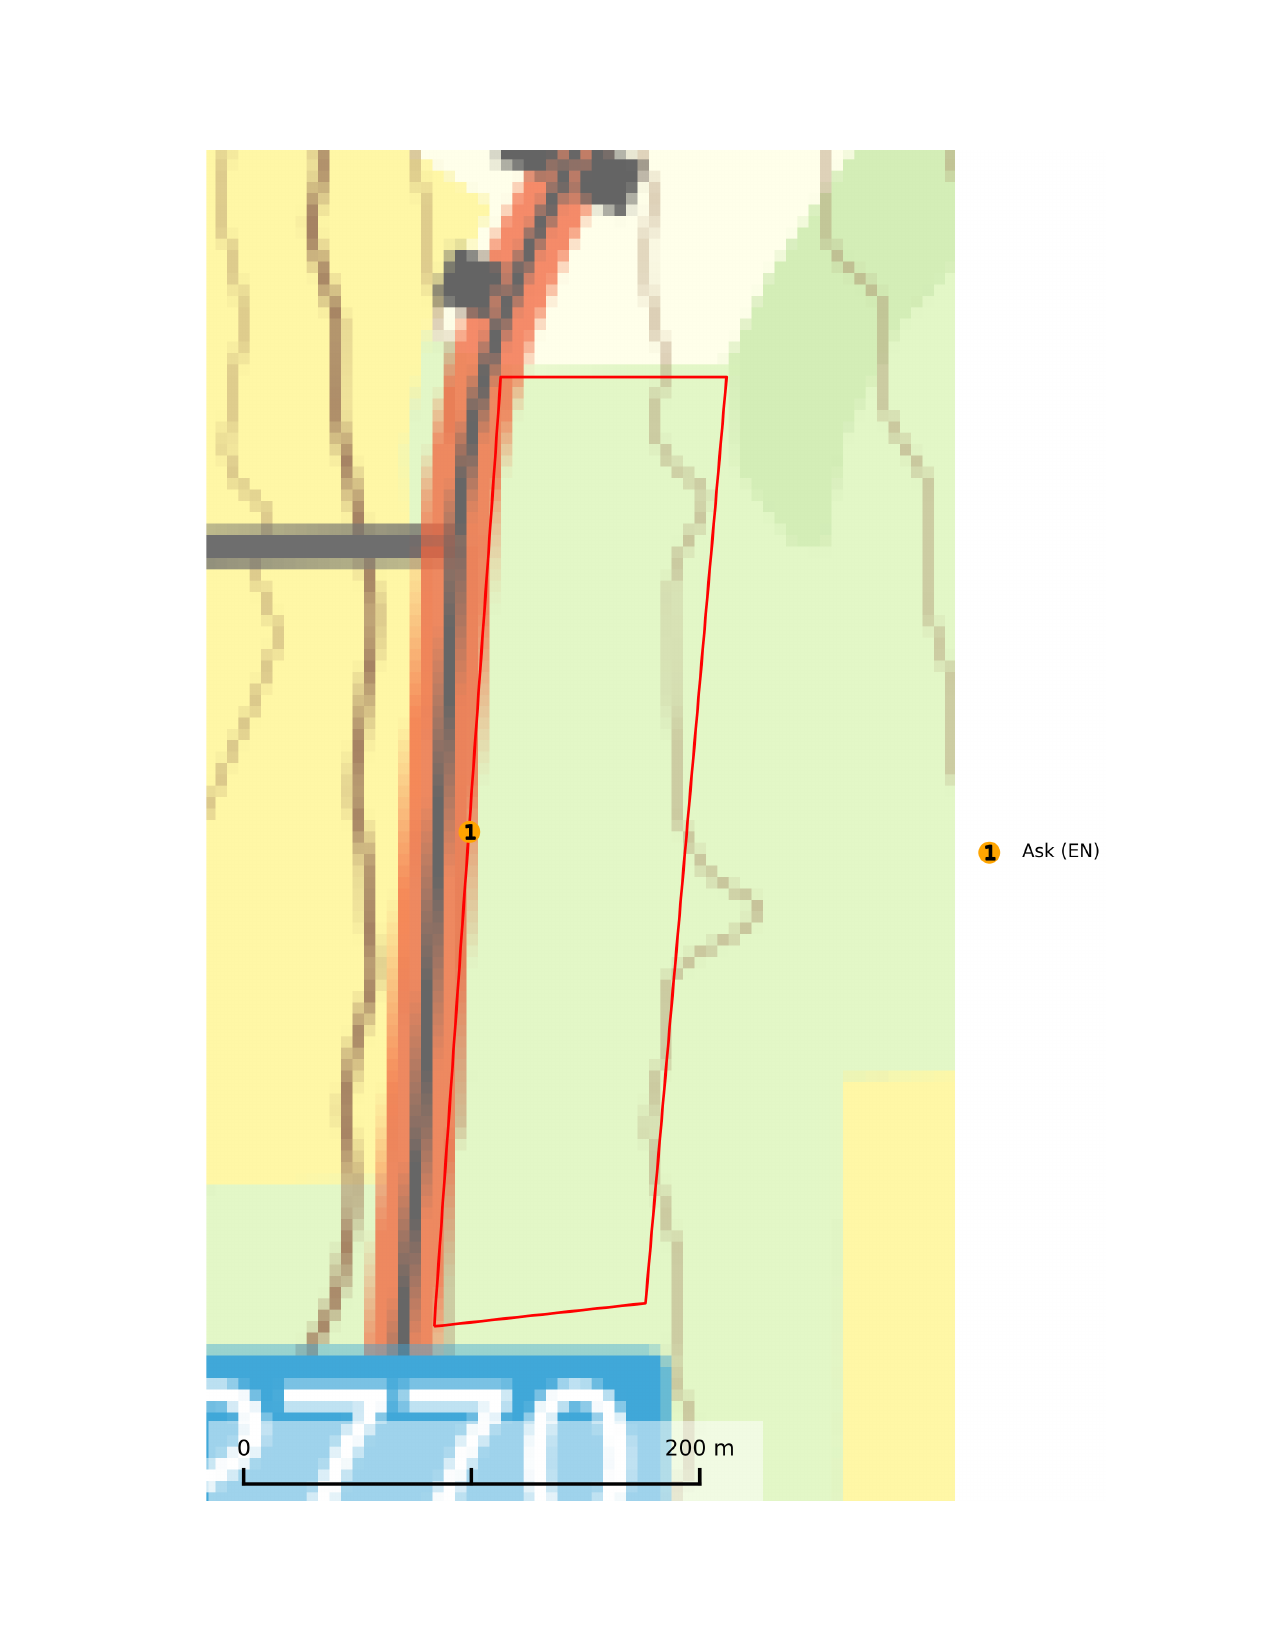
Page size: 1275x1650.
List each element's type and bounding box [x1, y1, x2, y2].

picture [206, 150, 1107, 1501]
